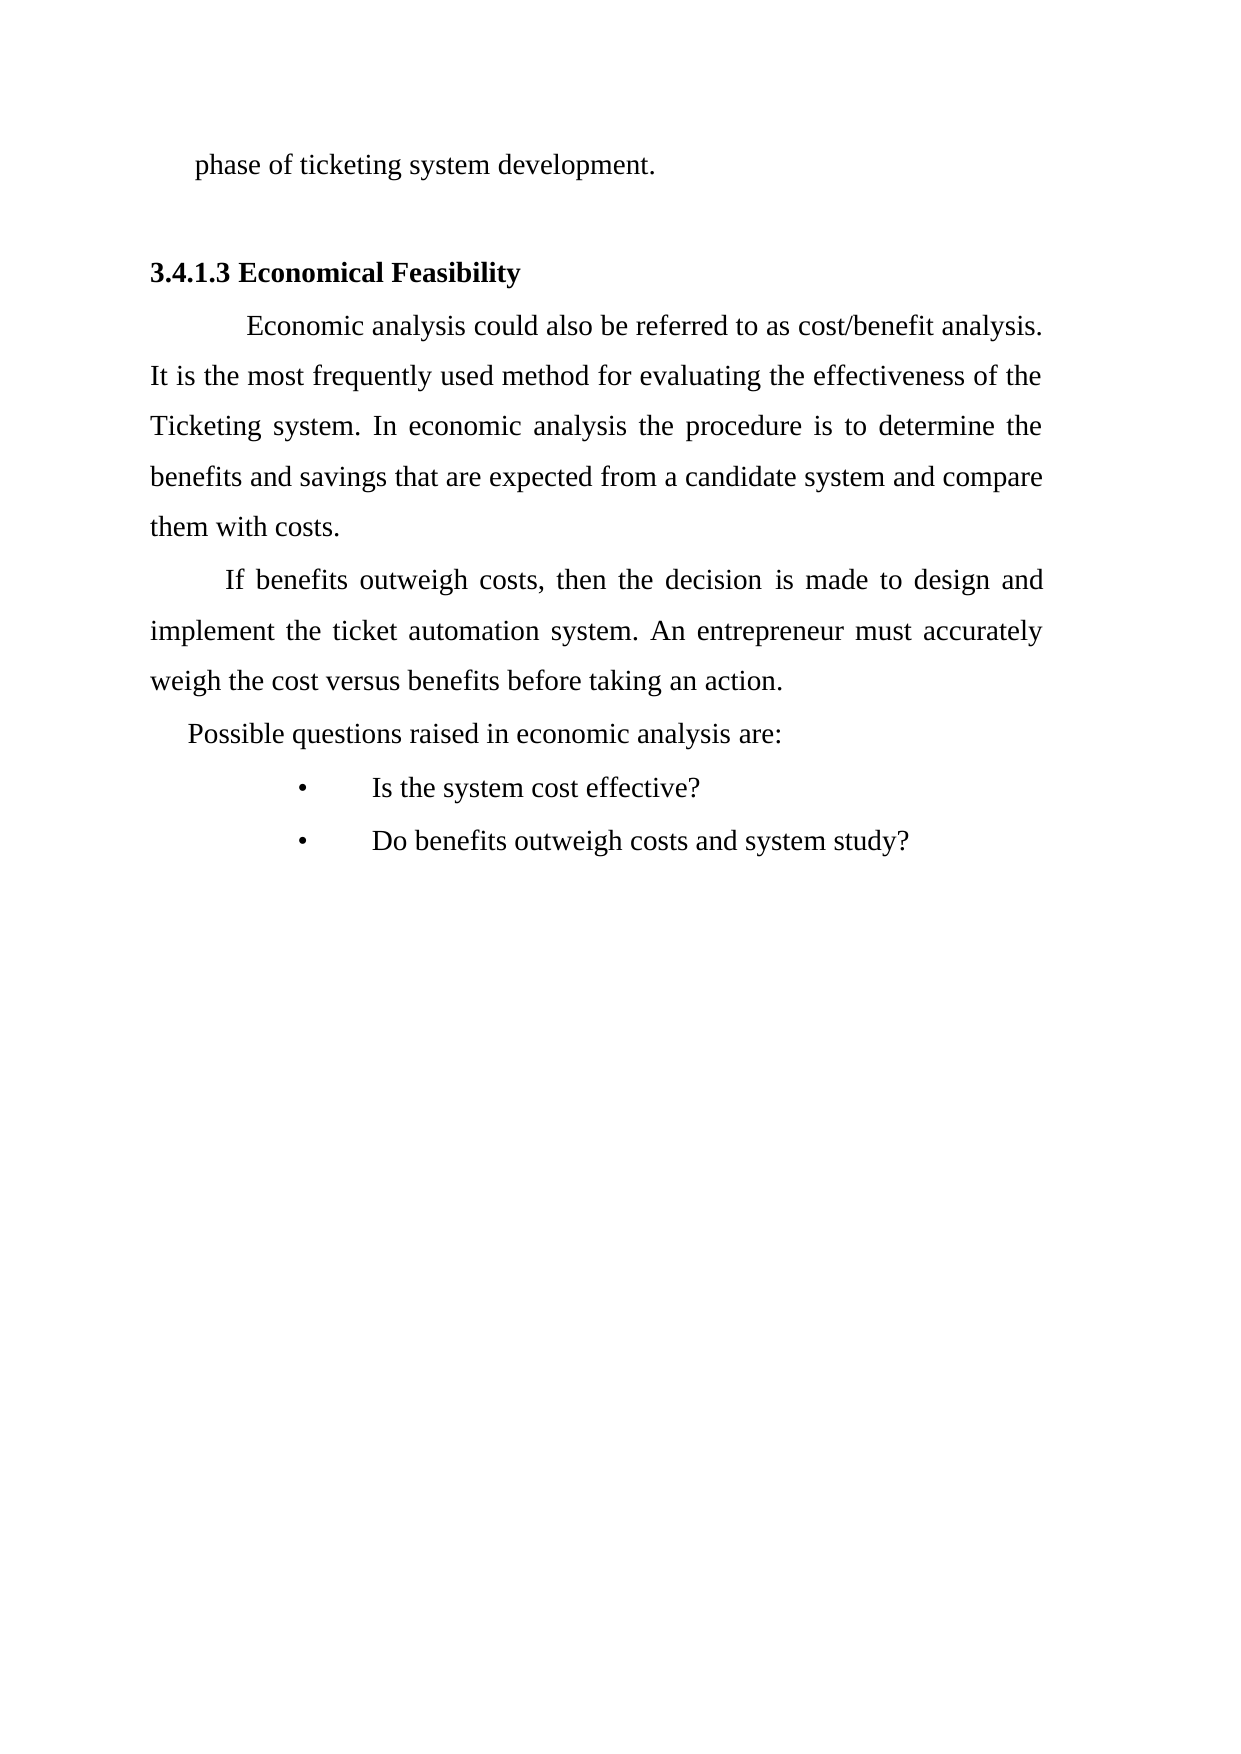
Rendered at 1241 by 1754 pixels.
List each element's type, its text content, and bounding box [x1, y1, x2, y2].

text If benefits outweigh costs, then the decision is made to design and implement the ticket automation system. An entrepreneur must accurately weigh the cost versus benefits before taking an action. [150, 562, 1044, 697]
text Possible questions raised in economic analysis are: [187, 717, 1211, 750]
text Economic analysis could also be referred to as cost/benefit analysis. It is the most frequently used method for evaluating the effectiveness of the Ticketing system. In economic analysis the procedure is to determine the benefits and savings that are expected from a candidate system and compare them with costs. [150, 308, 1043, 543]
text phase of ticketing system development. [194, 147, 1211, 181]
list Is the system cost effective? [297, 770, 1211, 804]
subtitle Economical Feasibility [150, 255, 1211, 288]
list Do benefits outweigh costs and system study? [297, 823, 1211, 857]
